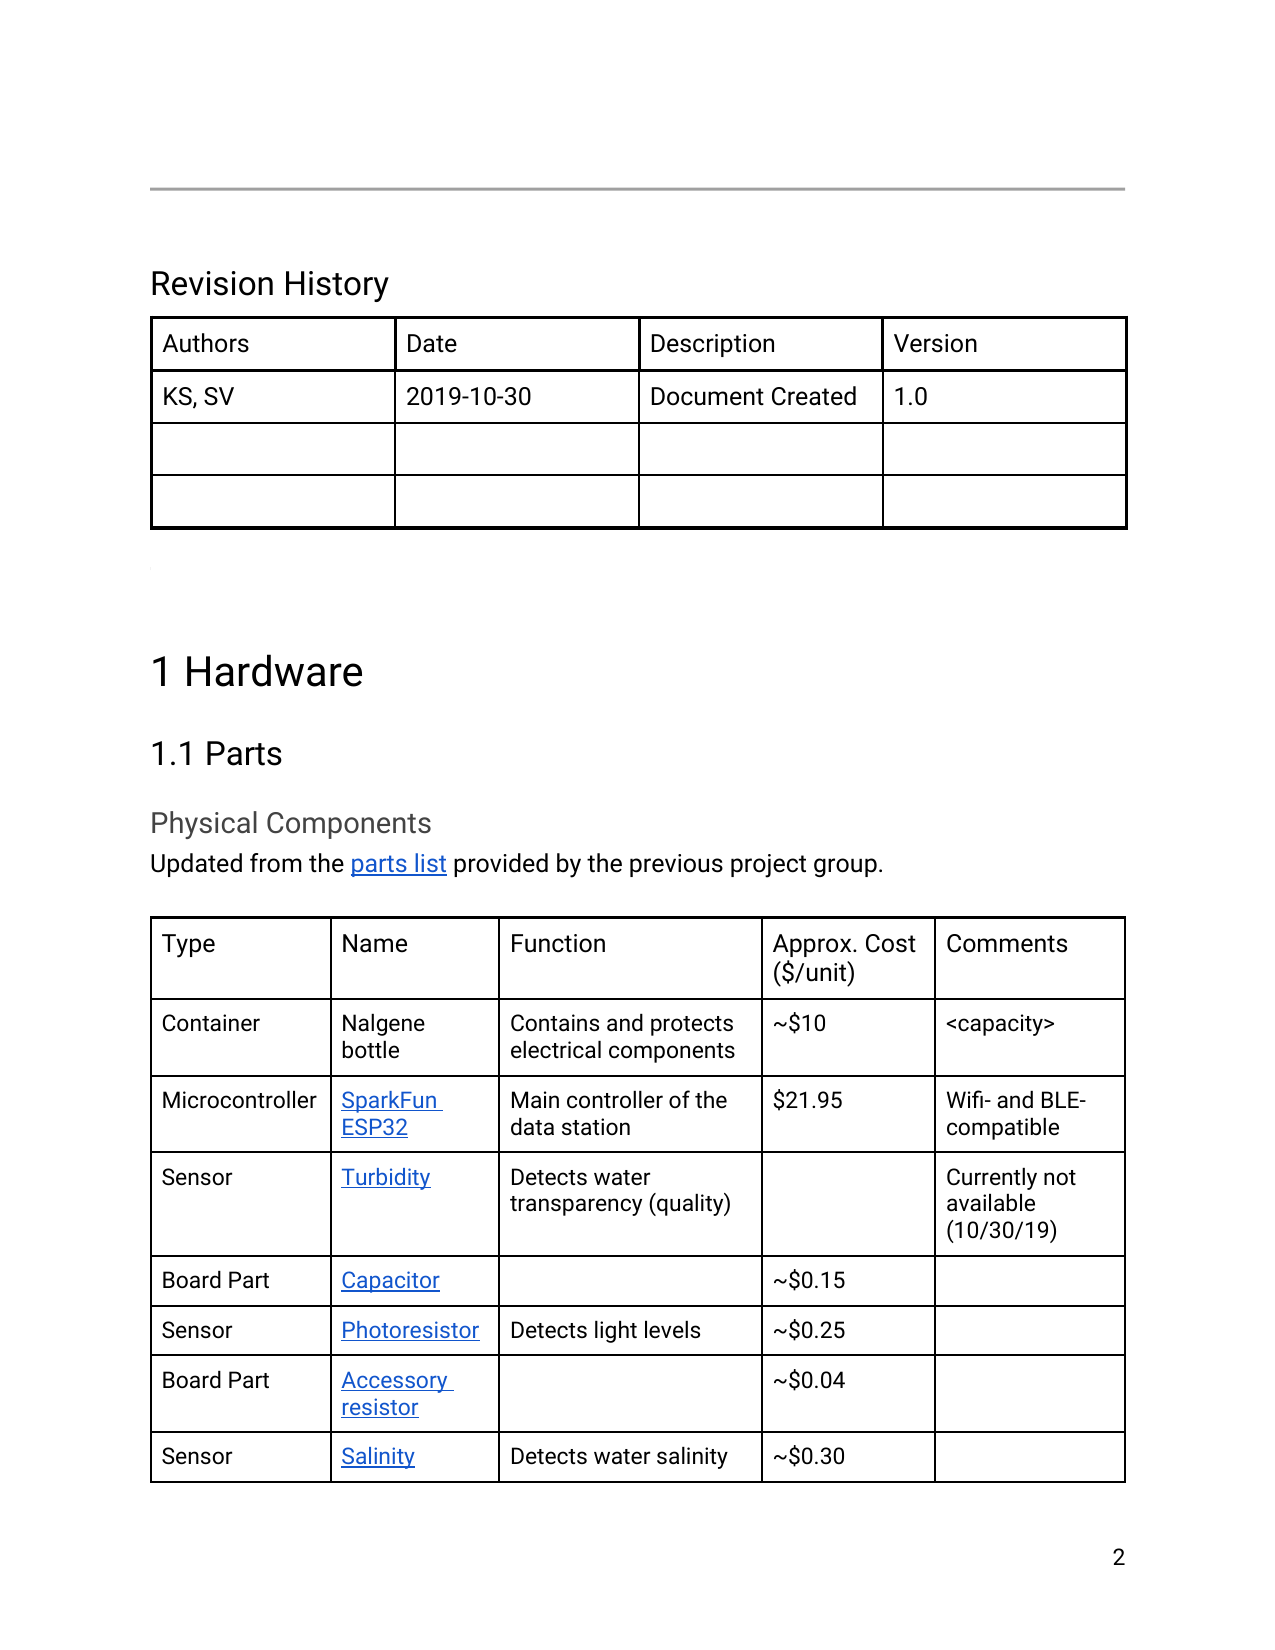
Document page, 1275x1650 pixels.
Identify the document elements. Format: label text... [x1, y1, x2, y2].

table_cell KS, SV [153, 372, 394, 422]
subtitle Physical Components [150, 807, 1125, 841]
table_cell 2019-10-30 [396, 372, 638, 422]
table_cell [500, 1257, 761, 1304]
table_header Authors [153, 319, 394, 369]
table_cell ~$0.04 [763, 1356, 934, 1431]
table_cell [936, 1307, 1124, 1354]
table_cell Capacitor [332, 1257, 498, 1304]
table_cell [763, 1153, 934, 1255]
table_cell Detects water salinity [500, 1433, 761, 1481]
table_cell Main controller of the data station [500, 1077, 761, 1151]
table_cell SparkFun ESP32 [332, 1077, 498, 1151]
table_cell Nalgene bottle [332, 1000, 498, 1074]
table_cell Container [152, 1000, 330, 1074]
table_cell Sensor [152, 1433, 330, 1481]
table_cell ~$0.25 [763, 1307, 934, 1354]
table_cell Detects light levels [500, 1307, 761, 1354]
table_cell Currently not available (10/30/19) [936, 1153, 1124, 1255]
table_header Version [884, 319, 1125, 369]
table_cell Salinity [332, 1433, 498, 1481]
table_cell ~$0.30 [763, 1433, 934, 1481]
subtitle Revision History [150, 264, 1125, 303]
table_cell [500, 1356, 761, 1431]
text Updated from the parts list provided by the previous project group. [150, 849, 1125, 878]
table_header Approx. Cost ($/unit) [763, 919, 934, 998]
table_cell [640, 424, 882, 474]
table_cell <capacity> [936, 1000, 1124, 1074]
table_cell Board Part [152, 1257, 330, 1304]
table_header Type [152, 919, 330, 998]
table_cell $21.95 [763, 1077, 934, 1151]
table_cell [396, 476, 638, 526]
table_cell Board Part [152, 1356, 330, 1431]
table_cell [936, 1356, 1124, 1431]
subtitle 1.1 Parts [150, 734, 1125, 773]
table_cell Contains and protects electrical components [500, 1000, 761, 1074]
table_header Description [641, 319, 881, 369]
subtitle 1 Hardware [150, 648, 1125, 697]
table_header Function [500, 919, 761, 998]
table_cell ~$0.15 [763, 1257, 934, 1304]
table_cell [153, 476, 394, 526]
table_cell [884, 424, 1125, 474]
table_cell Sensor [152, 1307, 330, 1354]
table_cell Wifi- and BLE-compatible [936, 1077, 1124, 1151]
table_cell 1.0 [884, 372, 1125, 422]
table_cell [936, 1433, 1124, 1481]
table_cell [936, 1257, 1124, 1304]
table_cell Photoresistor [332, 1307, 498, 1354]
table_cell Microcontroller [152, 1077, 330, 1151]
table_header Date [397, 319, 638, 369]
table_cell Document Created [640, 372, 882, 422]
table_cell [884, 476, 1125, 526]
table_cell Detects water transparency (quality) [500, 1153, 761, 1255]
table_header Comments [936, 919, 1124, 998]
table_cell Accessory resistor [332, 1356, 498, 1431]
table_cell [153, 424, 394, 474]
table_cell ~$10 [763, 1000, 934, 1074]
table_cell Sensor [152, 1153, 330, 1255]
table_cell [396, 424, 638, 474]
table_cell [640, 476, 882, 526]
table_cell Turbidity [332, 1153, 498, 1255]
table_header Name [332, 919, 498, 998]
